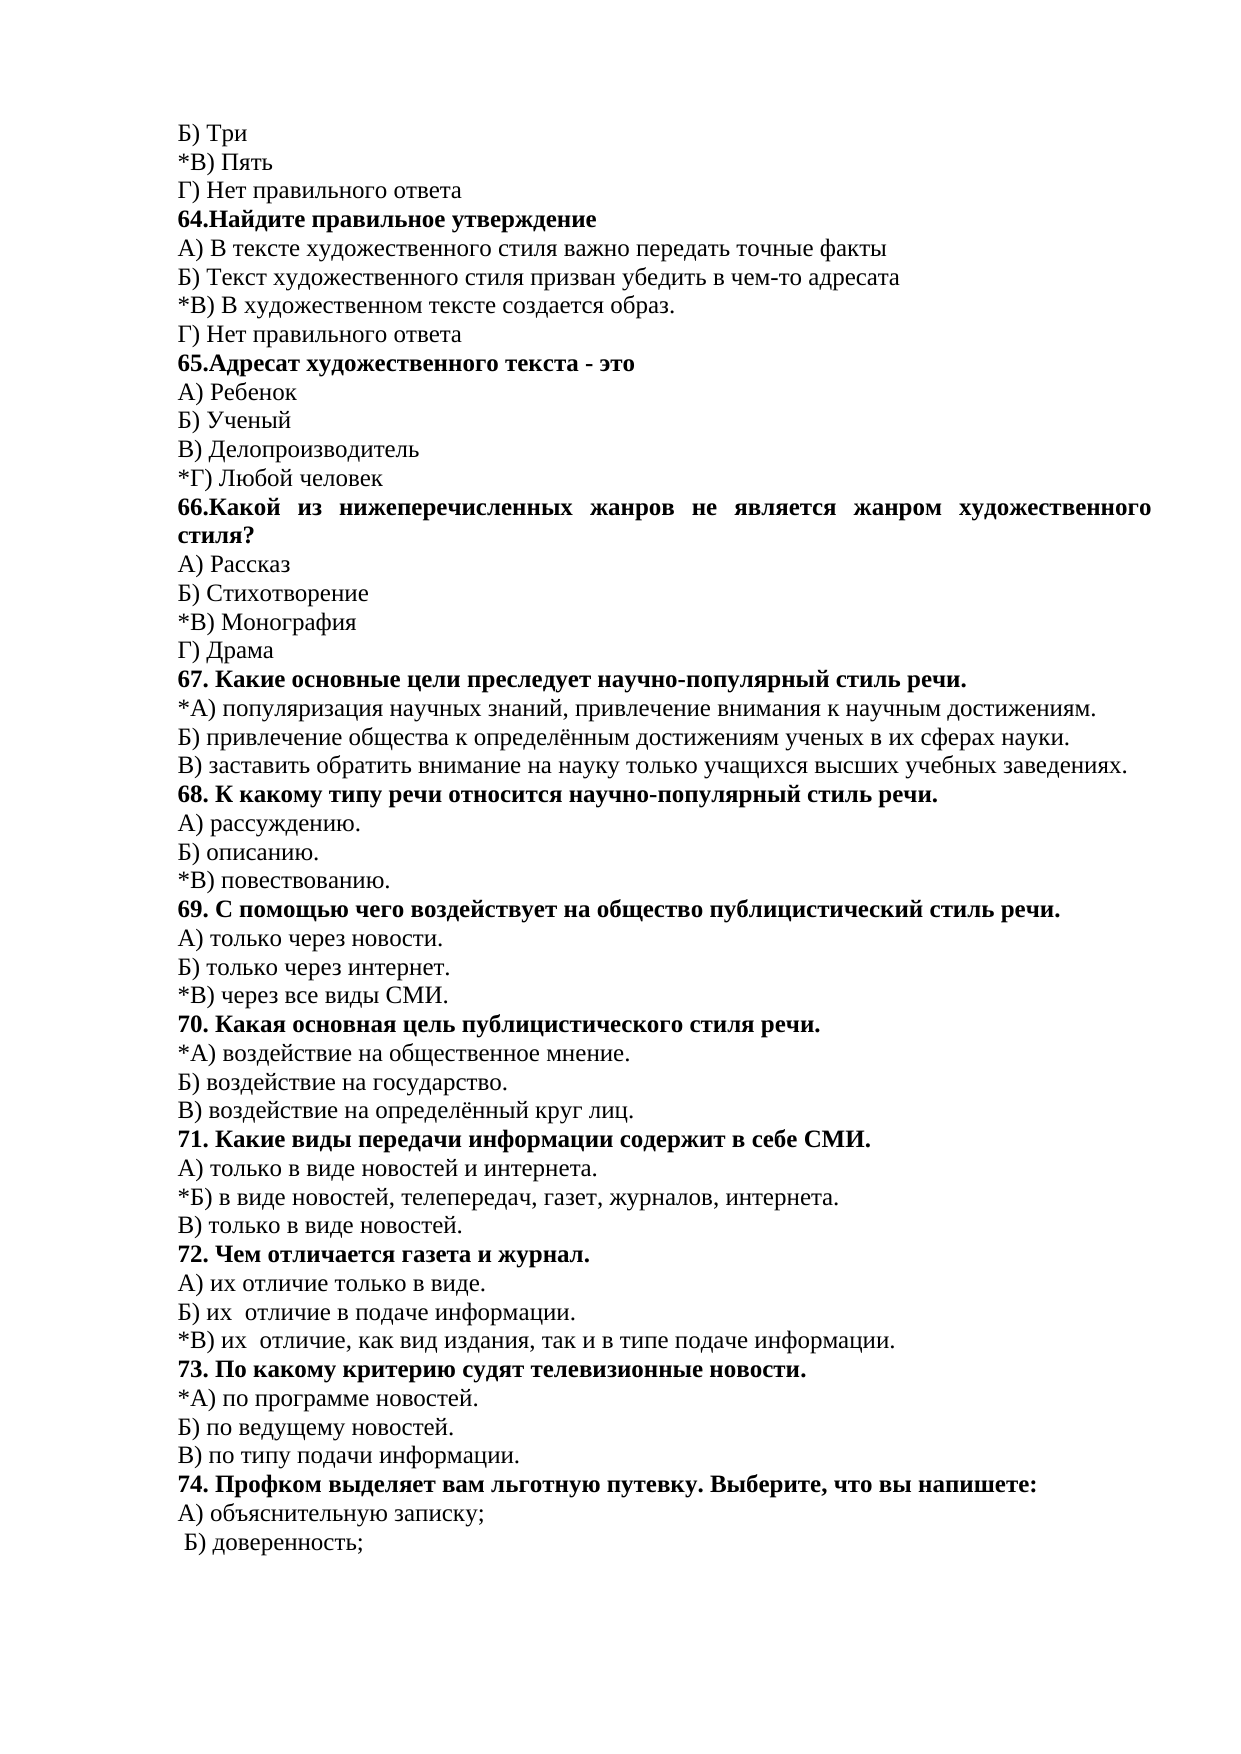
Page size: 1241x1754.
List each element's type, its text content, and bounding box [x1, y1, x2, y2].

text *В) Пять [177, 147, 1152, 176]
text Г) Нет правильного ответа [177, 319, 1152, 348]
text В) по типу подачи информации. [177, 1441, 1152, 1469]
text Б) по ведущему новостей. [177, 1412, 1152, 1441]
text *Г) Любой человек [177, 463, 1152, 492]
text *А) по программе новостей. [177, 1383, 1152, 1412]
text 70. Какая основная цель публицистического стиля речи. [177, 1009, 1152, 1038]
text Б) Три [177, 118, 1152, 147]
text В) заставить обратить внимание на науку только учащихся высших учебных заведениях. [177, 751, 1152, 779]
text Б) доверенность; [177, 1527, 1152, 1556]
text А) только в виде новостей и интернета. [177, 1153, 1152, 1182]
text В) Делопроизводитель [177, 434, 1152, 463]
text 68. К какому типу речи относится научно-популярный стиль речи. [177, 779, 1152, 808]
text Б) Текст художественного стиля призван убедить в чем-то адресата [177, 262, 1152, 291]
text 73. По какому критерию судят телевизионные новости. [177, 1354, 1152, 1383]
text *А) воздействие на общественное мнение. [177, 1038, 1152, 1067]
text А) Рассказ [177, 549, 1152, 578]
text В) только в виде новостей. [177, 1211, 1152, 1239]
text А) В тексте художественного стиля важно передать точные факты [177, 233, 1152, 262]
text 74. Профком выделяет вам льготную путевку. Выберите, что вы напишете: А) объяснительную записку; [177, 1469, 1152, 1527]
text 67. Какие основные цели преследует научно-популярный стиль речи. [177, 664, 1152, 693]
text *А) популяризация научных знаний, привлечение внимания к научным достижениям. [177, 693, 1152, 722]
text Г) Нет правильного ответа [177, 176, 1152, 204]
text В) воздействие на определённый круг лиц. [177, 1096, 1152, 1124]
text Б) их отличие в подаче информации. [177, 1297, 1152, 1326]
text 65.Адресат художественного текста - это [177, 348, 1152, 377]
text Б) описанию. [177, 837, 1152, 866]
text Б) воздействие на государство. [177, 1067, 1152, 1096]
text *В) через все виды СМИ. [177, 981, 1152, 1009]
text *Б) в виде новостей, телепередач, газет, журналов, интернета. [177, 1182, 1152, 1211]
text *В) повествованию. [177, 866, 1152, 894]
text А) рассуждению. [177, 808, 1152, 837]
text А) только через новости. [177, 923, 1152, 952]
text *В) Монография [177, 607, 1152, 636]
text Б) только через интернет. [177, 952, 1152, 981]
text 69. С помощью чего воздействует на общество публицистический стиль речи. [177, 894, 1152, 923]
text Б) привлечение общества к определённым достижениям ученых в их сферах науки. [177, 722, 1152, 751]
text А) Ребенок [177, 377, 1152, 406]
text Б) Ученый [177, 406, 1152, 434]
text 71. Какие виды передачи информации содержит в себе СМИ. [177, 1124, 1152, 1153]
text А) их отличие только в виде. [177, 1268, 1152, 1297]
text *В) В художественном тексте создается образ. [177, 291, 1152, 319]
text 64.Найдите правильное утверждение [177, 204, 1152, 233]
text Б) Стихотворение [177, 578, 1152, 607]
text 72. Чем отличается газета и журнал. [177, 1239, 1152, 1268]
text *В) их отличие, как вид издания, так и в типе подаче информации. [177, 1326, 1152, 1354]
text Г) Драма [177, 636, 1152, 664]
text 66.Какой из нижеперечисленных жанров не является жанром художественного стиля? [177, 492, 1152, 549]
